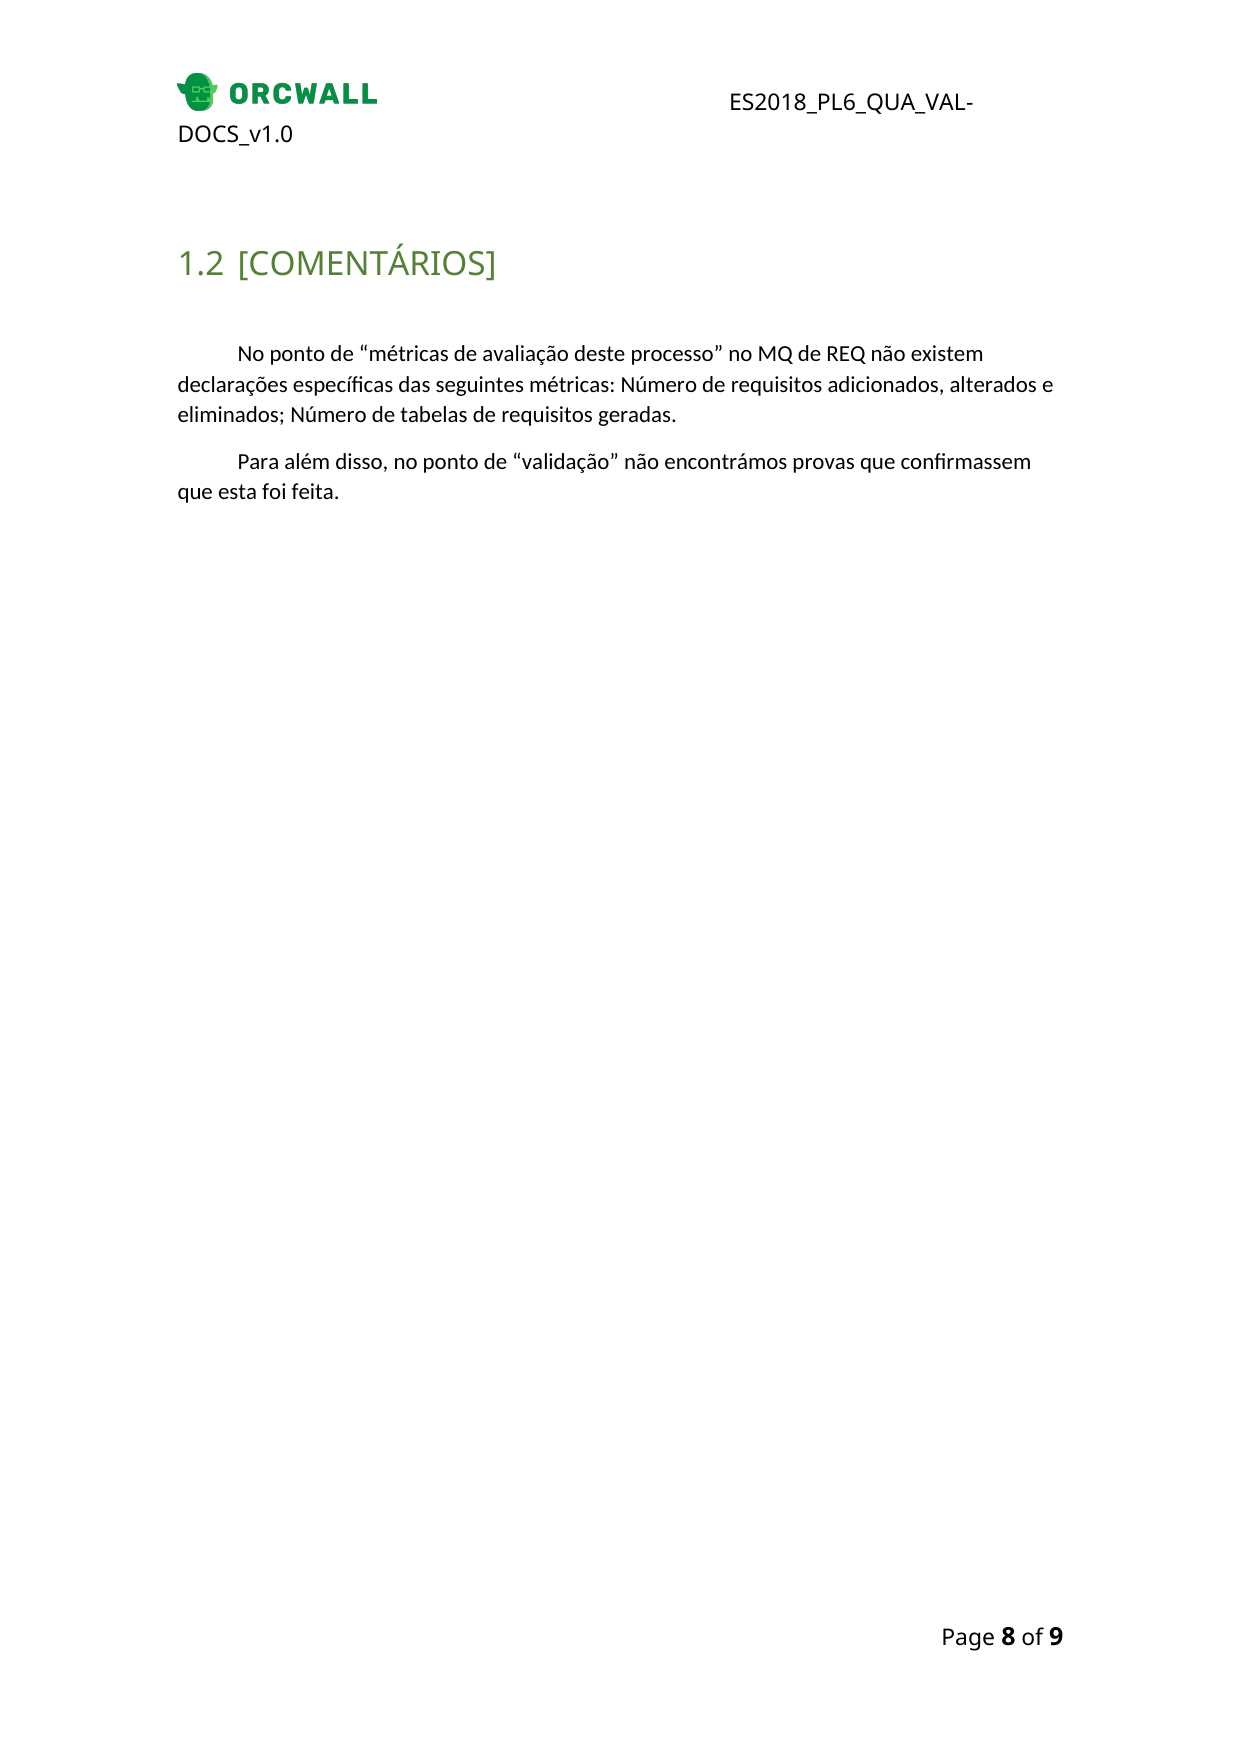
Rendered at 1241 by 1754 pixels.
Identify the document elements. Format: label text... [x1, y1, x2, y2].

text Para além disso, no ponto de “validação” não encontrámos provas que confirmassem que esta foi feita. [177, 447, 1063, 505]
text No ponto de “métricas de avaliação deste processo” no MQ de REQ não existem declarações específicas das seguintes métricas: Número de requisitos adicionados, alterados e eliminados; Número de tabelas de requisitos geradas. [177, 339, 1063, 428]
picture [177, 73, 377, 111]
subtitle [COMENTÁRIOS] [177, 240, 1063, 286]
